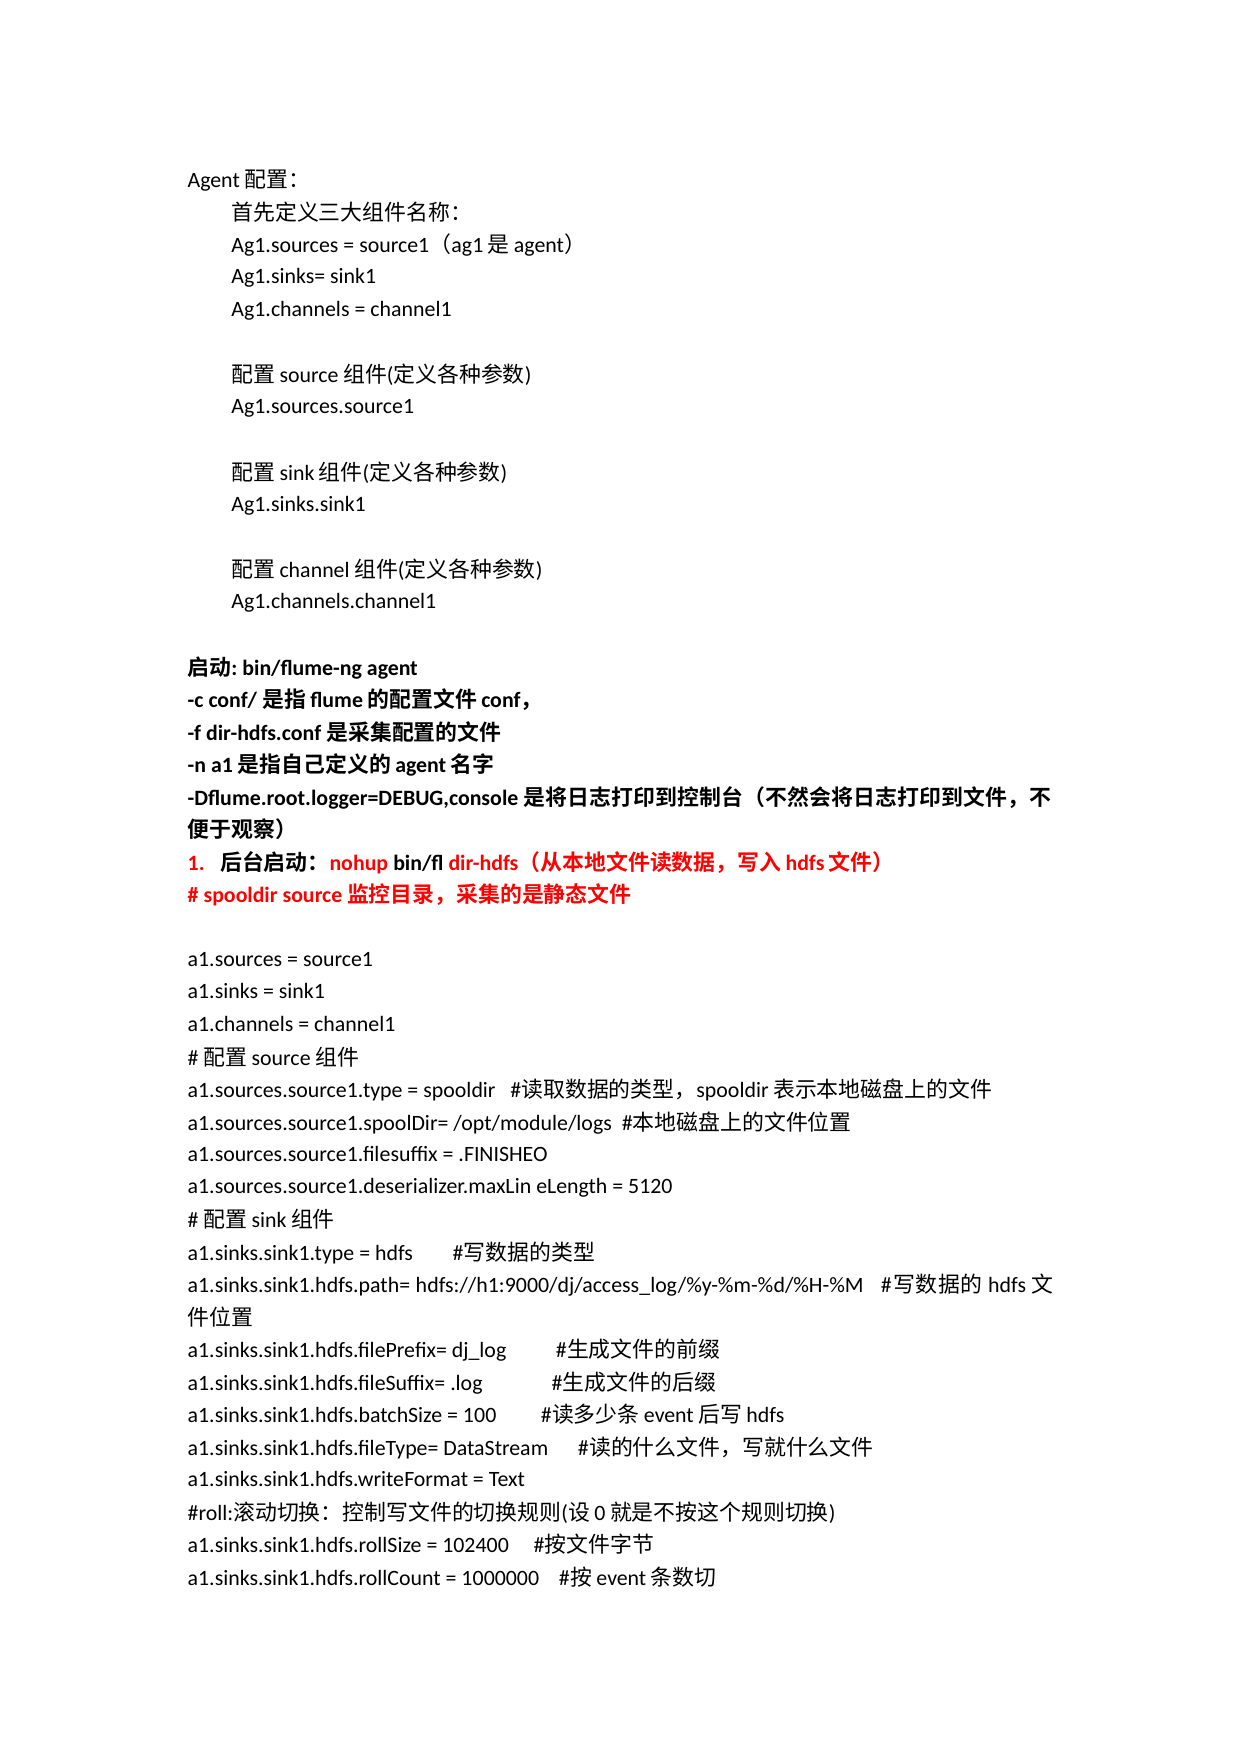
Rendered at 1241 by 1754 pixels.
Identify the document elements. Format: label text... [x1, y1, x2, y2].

text 启动: bin/flume-ng agent [187, 649, 1053, 682]
text Ag1.sources.source1 [187, 389, 1053, 422]
text -Dflume.root.logger=DEBUG,console 是将日志打印到控制台（不然会将日志打印到文件，不便于观察） [187, 779, 1053, 844]
text 配置sink组件(定义各种参数) [187, 454, 1053, 487]
text 配置source组件(定义各种参数) [187, 357, 1053, 389]
list # spooldir source监控目录，采集的是静态文件 [187, 877, 1053, 909]
list a1.sinks.sink1.hdfs.fileSuffix= .log #生成文件的后缀 [187, 1364, 1053, 1397]
list a1.sources.source1.type = spooldir #读取数据的类型，spooldir表示本地磁盘上的文件 [187, 1072, 1053, 1104]
list #roll:滚动切换：控制写文件的切换规则(设0就是不按这个规则切换) [187, 1494, 1053, 1527]
list a1.sources.source1.filesuffix = .FINISHEO [187, 1137, 1053, 1169]
text Ag1.channels = channel1 [187, 292, 1053, 324]
list a1.sinks.sink1.hdfs.filePrefix= dj_log #生成文件的前缀 [187, 1332, 1053, 1364]
text 首先定义三大组件名称： [187, 194, 1053, 227]
list a1.sinks.sink1.hdfs.path= hdfs://h1:9000/dj/access_log/%y-%m-%d/%H-%M #写数据的hdfs文件位置 [187, 1267, 1053, 1332]
list a1.sources.source1.deserializer.maxLin eLength = 5120 [187, 1169, 1053, 1202]
list a1.sinks.sink1.hdfs.fileType= DataStream #读的什么文件，写就什么文件 [187, 1429, 1053, 1462]
text Ag1.sinks= sink1 [187, 259, 1053, 292]
text -n a1 是指自己定义的agent名字 [187, 747, 1053, 779]
text Ag1.sinks.sink1 [187, 487, 1053, 519]
text -f dir-hdfs.conf 是采集配置的文件 [187, 714, 1053, 747]
list a1.sources = source1 [187, 942, 1053, 974]
text Agent配置： [187, 162, 1053, 194]
list a1.sinks = sink1 [187, 974, 1053, 1007]
text 配置channel组件(定义各种参数) [187, 552, 1053, 584]
list a1.sinks.sink1.type = hdfs #写数据的类型 [187, 1234, 1053, 1267]
list a1.sinks.sink1.hdfs.rollSize = 102400 #按文件字节 [187, 1527, 1053, 1559]
list a1.channels = channel1 [187, 1007, 1053, 1039]
text Ag1.sources = source1（ag1是agent） [187, 227, 1053, 259]
list a1.sinks.sink1.hdfs.batchSize = 100 #读多少条event后写hdfs [187, 1397, 1053, 1429]
list a1.sinks.sink1.hdfs.rollCount = 1000000 #按event条数切 [187, 1559, 1053, 1592]
text -c conf/ 是指flume的配置文件conf， [187, 682, 1053, 714]
text Ag1.channels.channel1 [187, 584, 1053, 617]
list # 配置source组件 [187, 1039, 1053, 1072]
list a1.sinks.sink1.hdfs.writeFormat = Text [187, 1462, 1053, 1494]
list # 配置sink组件 [187, 1202, 1053, 1234]
list a1.sources.source1.spoolDir= /opt/module/logs #本地磁盘上的文件位置 [187, 1104, 1053, 1137]
list 后台启动：nohup bin/fl dir-hdfs（从本地文件读数据，写入hdfs文件） [187, 844, 1053, 877]
